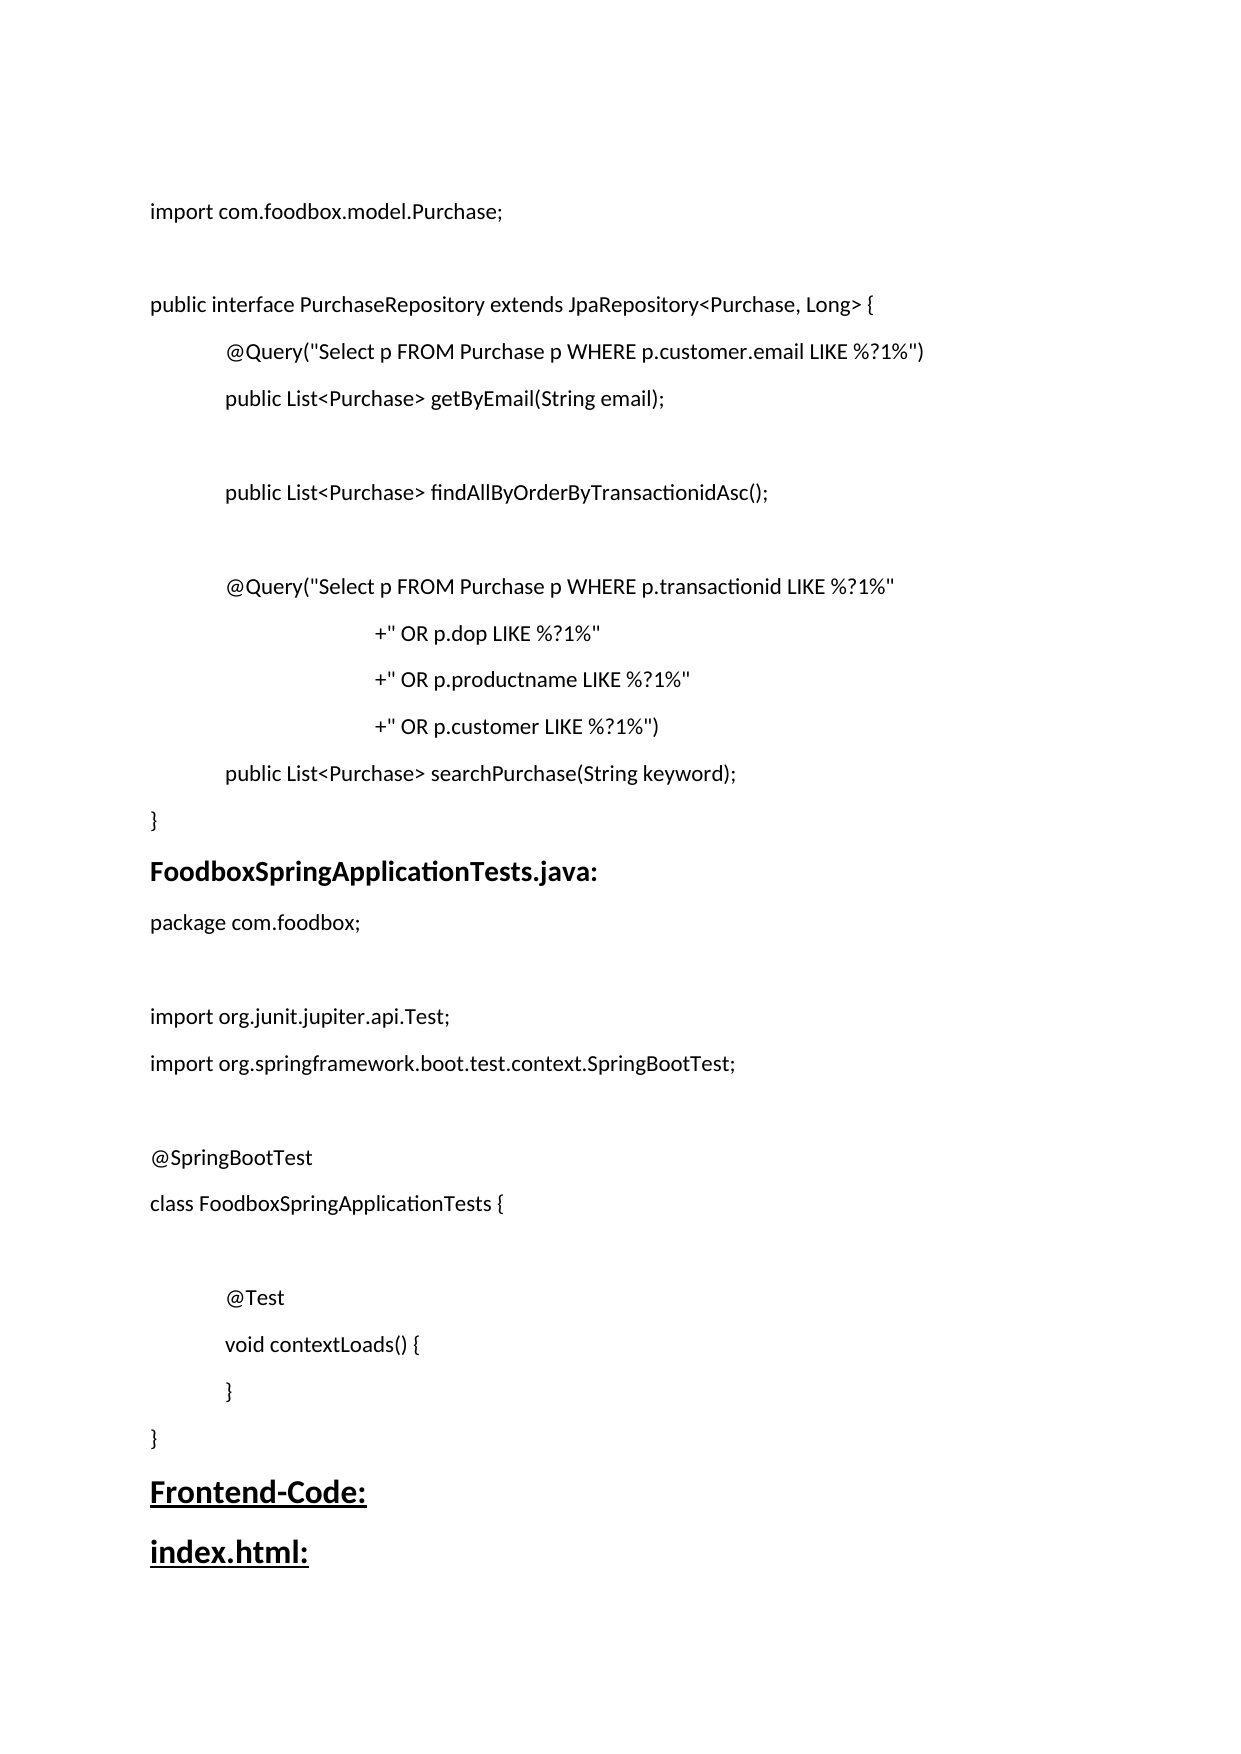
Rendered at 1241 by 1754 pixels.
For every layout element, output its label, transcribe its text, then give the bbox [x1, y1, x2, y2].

text +" OR p.productname LIKE %?1%" [150, 666, 1090, 694]
text } [150, 1424, 1090, 1452]
text } [150, 1377, 1090, 1405]
text @Test [150, 1283, 1090, 1311]
text +" OR p.dop LIKE %?1%" [150, 619, 1090, 647]
text index.html: [150, 1531, 1090, 1572]
text import com.foodbox.model.Purchase; [150, 197, 1090, 225]
text public List<Purchase> searchPurchase(String keyword); [150, 759, 1090, 787]
text class FoodboxSpringApplicationTests { [150, 1189, 1090, 1217]
text public interface PurchaseRepository extends JpaRepository<Purchase, Long> { [150, 291, 1090, 319]
text Frontend-Code: [150, 1471, 1090, 1511]
text @SpringBootTest [150, 1143, 1090, 1171]
text } [150, 806, 1090, 834]
text @Query("Select p FROM Purchase p WHERE p.transactionid LIKE %?1%" [150, 572, 1090, 600]
text public List<Purchase> getByEmail(String email); [150, 384, 1090, 412]
text import org.junit.jupiter.api.Test; [150, 1002, 1090, 1030]
text void contextLoads() { [150, 1330, 1090, 1358]
text FoodboxSpringApplicationTests.java: [150, 853, 1090, 889]
text package com.foodbox; [150, 908, 1090, 936]
text @Query("Select p FROM Purchase p WHERE p.customer.email LIKE %?1%") [150, 337, 1090, 366]
text public List<Purchase> findAllByOrderByTransactionidAsc(); [150, 478, 1090, 506]
text import org.springframework.boot.test.context.SpringBootTest; [150, 1049, 1090, 1077]
text +" OR p.customer LIKE %?1%") [150, 712, 1090, 741]
